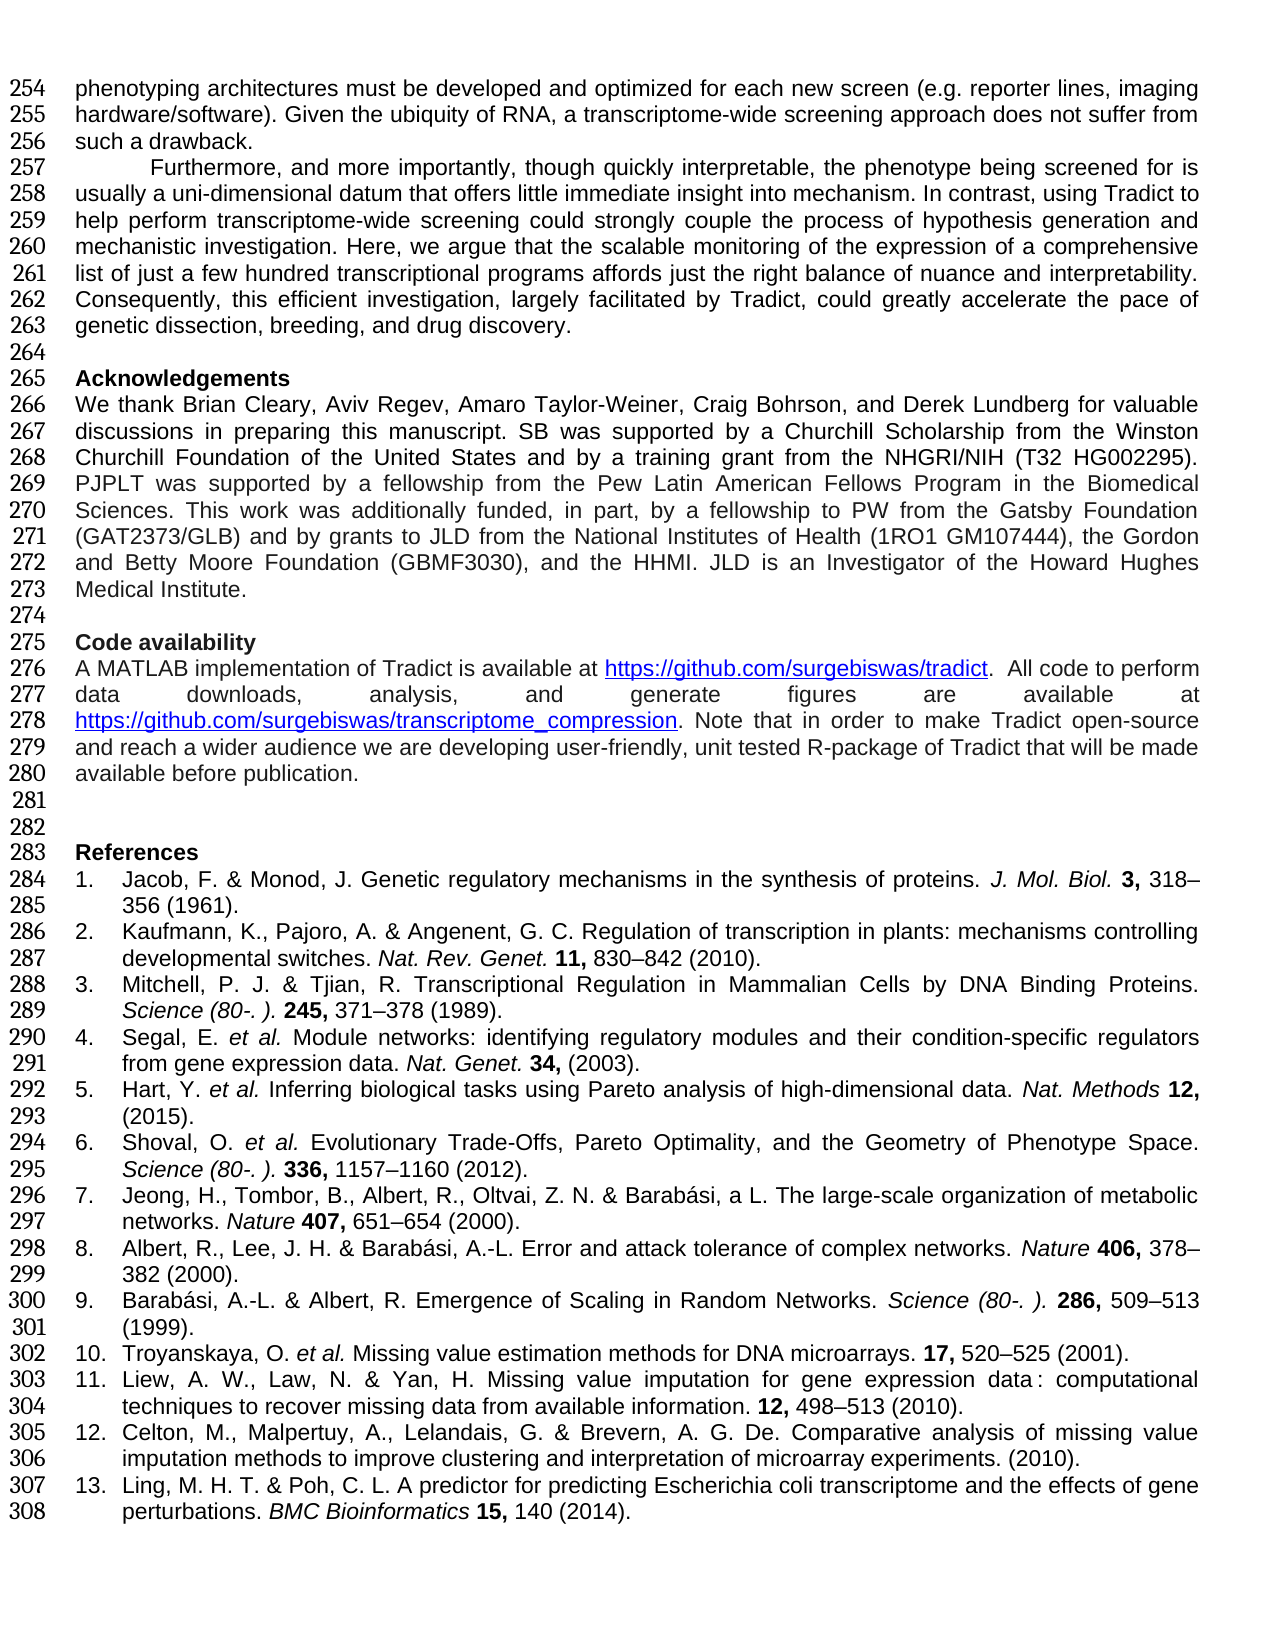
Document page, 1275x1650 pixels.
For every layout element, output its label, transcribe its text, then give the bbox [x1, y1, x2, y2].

text 10. Troyanskaya, O. et al. Missing value estimation methods for DNA microarrays. 17, 520–525 (2001). [75, 1340, 1200, 1366]
text 3. Mitchell, P. J. & Tjian, R. Transcriptional Regulation in Mammalian Cells by DNA Binding Proteins. Science (80-. ). 245, 371–378 (1989). [75, 971, 1200, 1024]
text We thank Brian Cleary, Aviv Regev, Amaro Taylor-Weiner, Craig Bohrson, and Derek Lundberg for valuable discussions in preparing this manuscript. SB was supported by a Churchill Scholarship from the Winston Churchill Foundation of the United States and by a training grant from the NHGRI/NIH (T32 HG002295). PJPLT was supported by a fellowship from the Pew Latin American Fellows Program in the Biomedical Sciences. This work was additionally funded, in part, by a fellowship to PW from the Gatsby Foundation (GAT2373/GLB) and by grants to JLD from the National Institutes of Health (1RO1 GM107444), the Gordon and Betty Moore Foundation (GBMF3030), and the HHMI. JLD is an Investigator of the Howard Hughes Medical Institute. [75, 391, 1200, 602]
text A MATLAB implementation of Tradict is available at https://github.com/surgebiswas/tradict. All code to perform data downloads, analysis, and generate figures are available at https://github.com/surgebiswas/transcriptome_compression. Note that in order to make Tradict open-source and reach a wider audience we are developing user-friendly, unit tested R-package of Tradict that will be made available before publication. [75, 655, 1200, 787]
text Acknowledgements [75, 365, 1200, 391]
text Code availability [75, 628, 1200, 655]
text 1. Jacob, F. & Monod, J. Genetic regulatory mechanisms in the synthesis of proteins. J. Mol. Biol. 3, 318–356 (1961). [75, 866, 1200, 918]
text 2. Kaufmann, K., Pajoro, A. & Angenent, G. C. Regulation of transcription in plants: mechanisms controlling developmental switches. Nat. Rev. Genet. 11, 830–842 (2010). [75, 918, 1200, 971]
text 4. Segal, E. et al. Module networks: identifying regulatory modules and their condition-specific regulators from gene expression data. Nat. Genet. 34, (2003). [75, 1024, 1200, 1076]
text 5. Hart, Y. et al. Inferring biological tasks using Pareto analysis of high-dimensional data. Nat. Methods 12, (2015). [75, 1076, 1200, 1129]
text 13. Ling, M. H. T. & Poh, C. L. A predictor for predicting Escherichia coli transcriptome and the effects of gene perturbations. BMC Bioinformatics 15, 140 (2014). [75, 1472, 1200, 1524]
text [75, 75, 1200, 154]
text 7. Jeong, H., Tombor, B., Albert, R., Oltvai, Z. N. & Barabási, a L. The large-scale organization of metabolic networks. Nature 407, 651–654 (2000). [75, 1182, 1200, 1234]
text Furthermore, and more importantly, though quickly interpretable, the phenotype being screened for is usually a uni-dimensional datum that offers little immediate insight into mechanism. In contrast, using Tradict to help perform transcriptome-wide screening could strongly couple the process of hypothesis generation and mechanistic investigation. Here, we argue that the scalable monitoring of the expression of a comprehensive list of just a few hundred transcriptional programs affords just the right balance of nuance and interpretability. Consequently, this efficient investigation, largely facilitated by Tradict, could greatly accelerate the pace of genetic dissection, breeding, and drug discovery. [75, 154, 1200, 338]
text 6. Shoval, O. et al. Evolutionary Trade-Offs, Pareto Optimality, and the Geometry of Phenotype Space. Science (80-. ). 336, 1157–1160 (2012). [75, 1129, 1200, 1182]
text 11. Liew, A. W., Law, N. & Yan, H. Missing value imputation for gene expression data : computational techniques to recover missing data from available information. 12, 498–513 (2010). [75, 1366, 1200, 1419]
text 8. Albert, R., Lee, J. H. & Barabási, A.-L. Error and attack tolerance of complex networks. Nature 406, 378–382 (2000). [75, 1234, 1200, 1287]
text References [75, 839, 1200, 866]
text 12. Celton, M., Malpertuy, A., Lelandais, G. & Brevern, A. G. De. Comparative analysis of missing value imputation methods to improve clustering and interpretation of microarray experiments. (2010). [75, 1419, 1200, 1472]
text 9. Barabási, A.-L. & Albert, R. Emergence of Scaling in Random Networks. Science (80-. ). 286, 509–513 (1999). [75, 1287, 1200, 1340]
